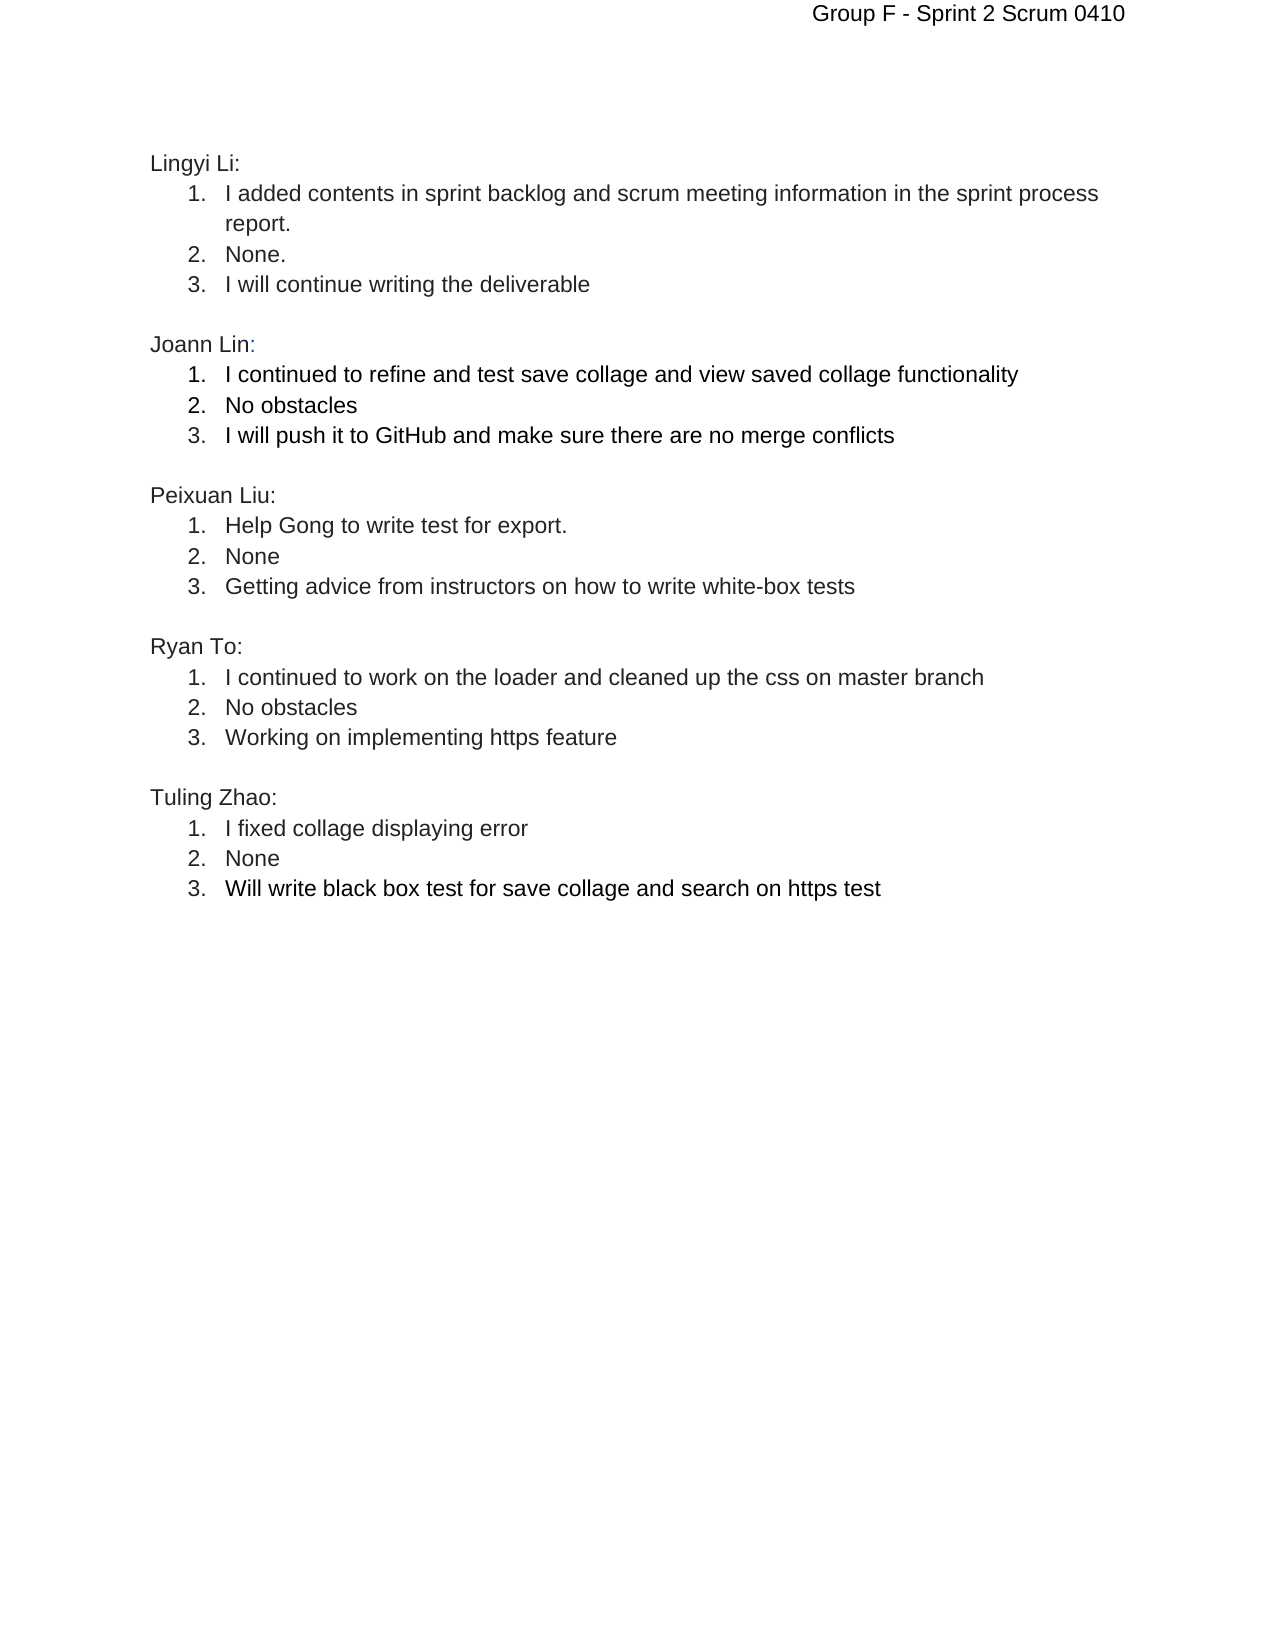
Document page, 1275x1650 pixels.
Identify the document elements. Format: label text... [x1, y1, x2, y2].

list No obstacles [187, 694, 1125, 720]
list Working on implementing https feature [187, 724, 1125, 750]
text Joann Lin: [150, 331, 1125, 358]
list No obstacles [187, 392, 1125, 418]
list I will push it to GitHub and make sure there are no merge conflicts [187, 422, 1125, 448]
text Peixuan Liu: [150, 482, 1125, 509]
text Lingyi Li: [150, 150, 1125, 176]
text Ryan To: [150, 633, 1125, 660]
list None. [187, 241, 1125, 267]
list Getting advice from instructors on how to write white-box tests [187, 573, 1125, 599]
list I continued to refine and test save collage and view saved collage functionality [187, 361, 1125, 388]
list I fixed collage displaying error [187, 814, 1125, 841]
list I will continue writing the deliverable [187, 271, 1125, 297]
list I added contents in sprint backlog and scrum meeting information in the sprint process report. [187, 180, 1125, 237]
list None [187, 845, 1125, 871]
list Help Gong to write test for export. [187, 512, 1125, 539]
list None [187, 543, 1125, 569]
list I continued to work on the loader and cleaned up the css on master branch [187, 663, 1125, 690]
text Tuling Zhao: [150, 784, 1125, 811]
list Will write black box test for save collage and search on https test [187, 875, 1125, 901]
